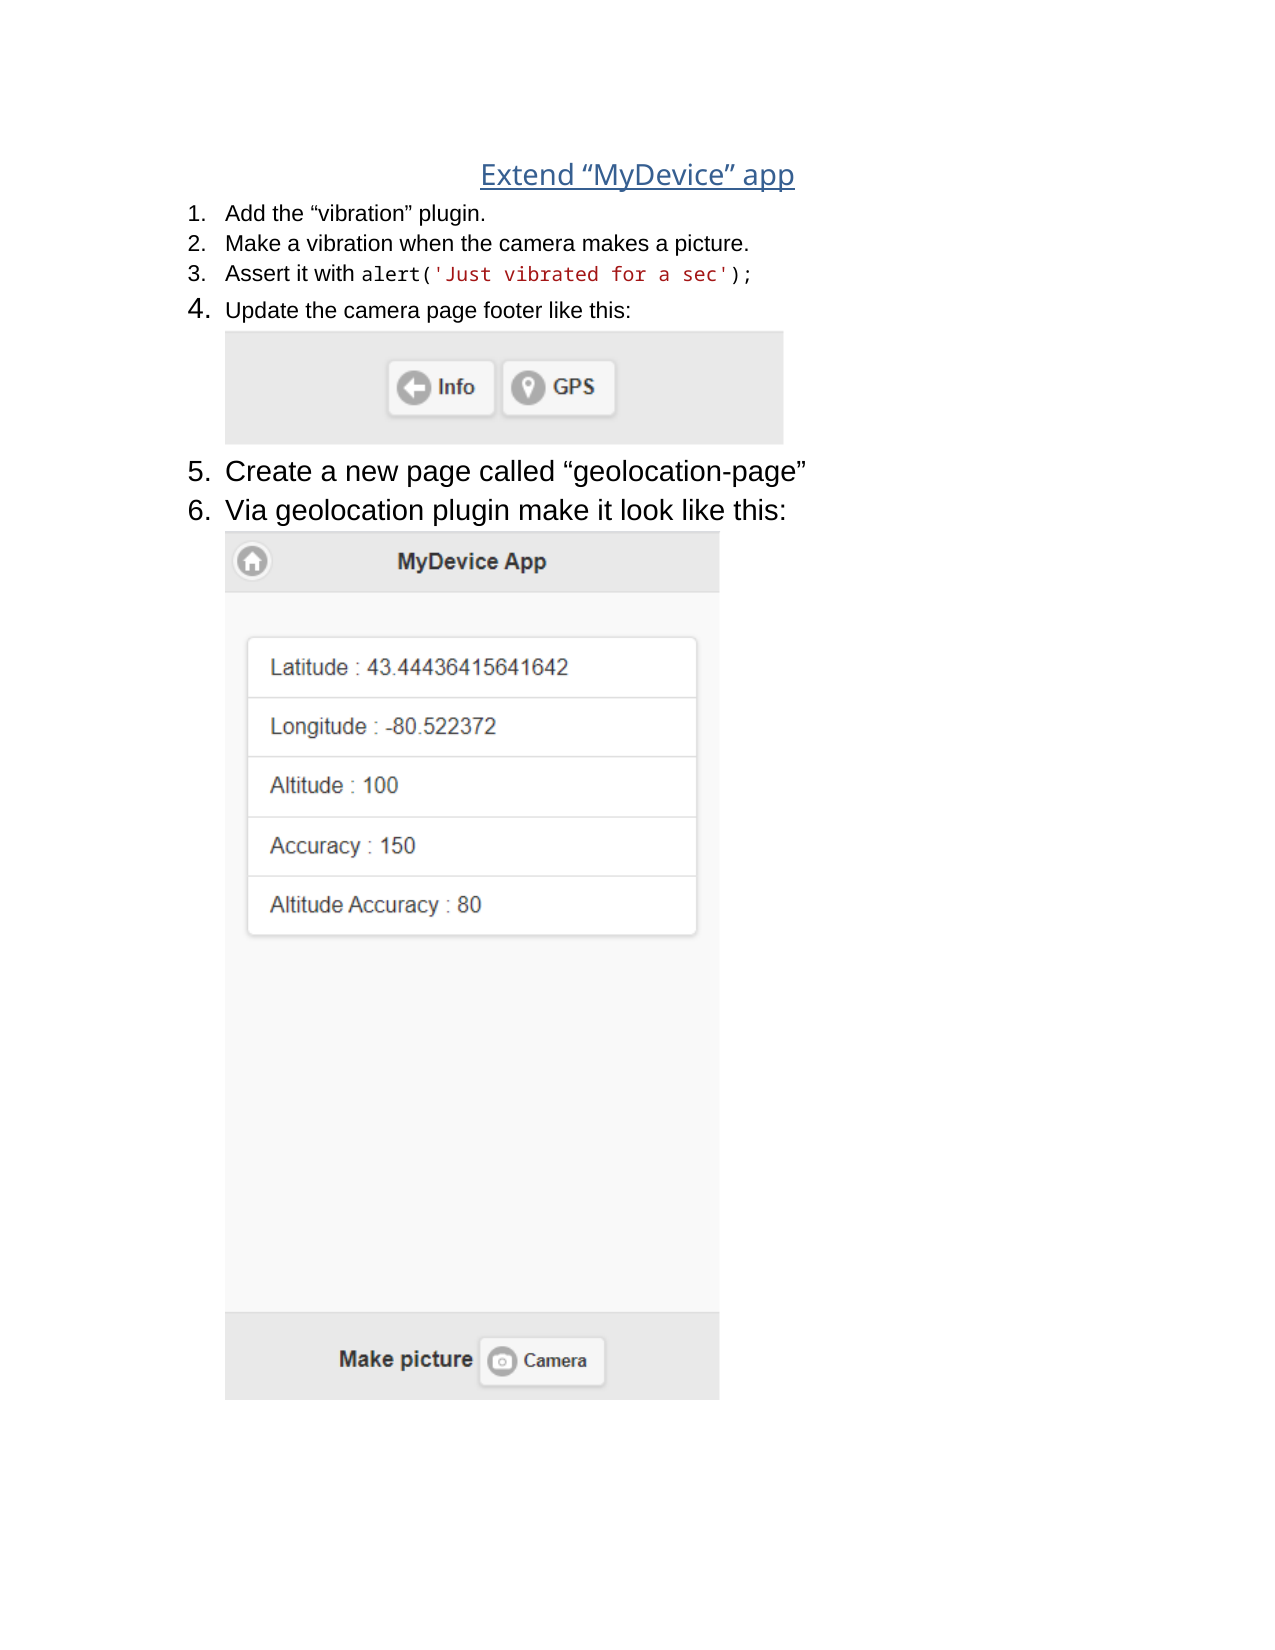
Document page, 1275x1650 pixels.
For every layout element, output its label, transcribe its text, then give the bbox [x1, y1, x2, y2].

list Make a vibration when the camera makes a picture. [187, 230, 1125, 256]
picture [225, 330, 789, 451]
list Update the camera page footer like this: [187, 292, 1125, 325]
list Assert it with alert('Just vibrated for a sec'); [187, 260, 1125, 287]
list Add the “vibration” plugin. [187, 200, 1125, 226]
picture [225, 531, 721, 1400]
list Create a new page called “geolocation-page” [187, 454, 1125, 488]
list Via geolocation plugin make it look like this: [187, 493, 1125, 526]
subtitle Extend “MyDevice” app [150, 154, 1125, 194]
